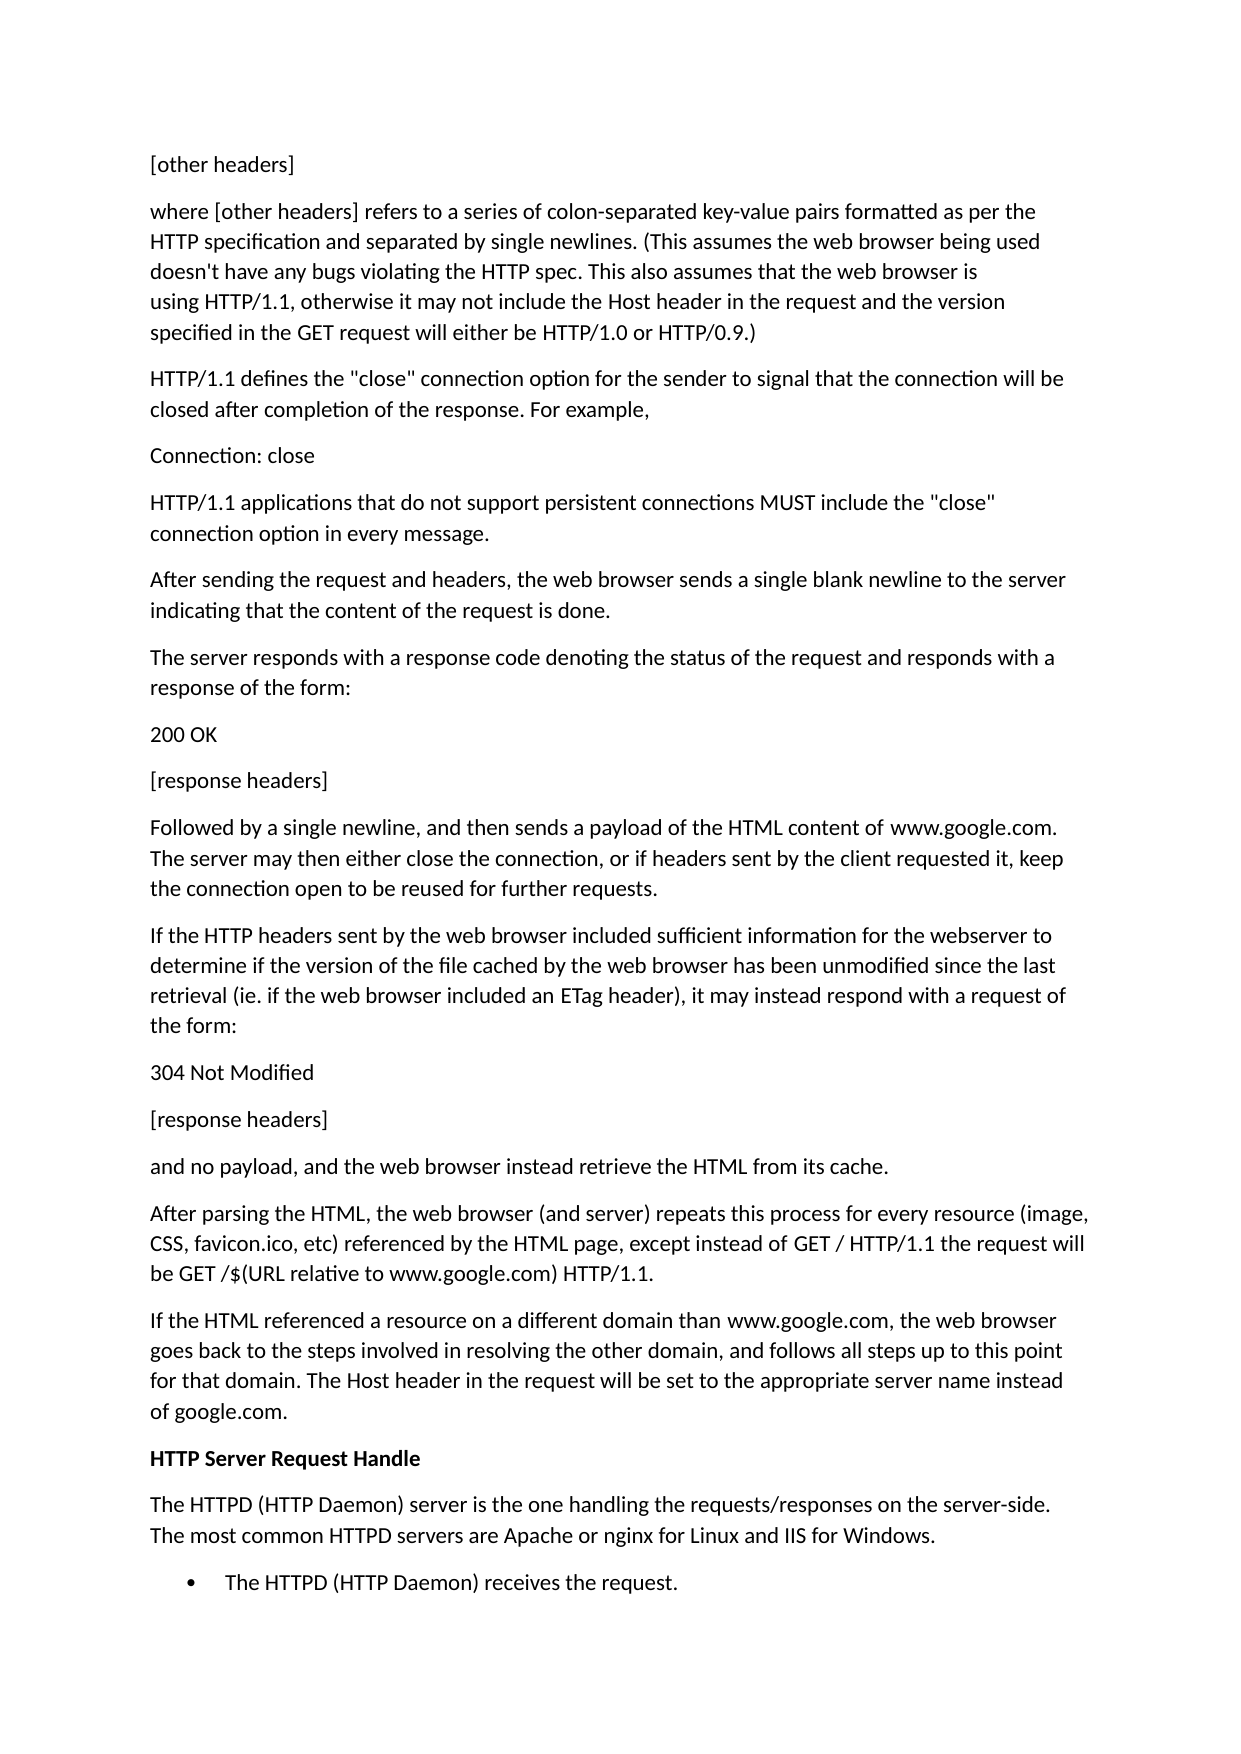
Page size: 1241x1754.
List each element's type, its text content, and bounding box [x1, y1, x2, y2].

text If the HTTP headers sent by the web browser included sufficient information for the webserver to determine if the version of the file cached by the web browser has been unmodified since the last retrieval (ie. if the web browser included an ETag header), it may instead respond with a request of the form: [150, 921, 1090, 1039]
text [other headers] [150, 150, 1090, 178]
text The server responds with a response code denoting the status of the request and responds with a response of the form: [150, 643, 1090, 701]
text Connection: close [150, 442, 1090, 470]
text HTTP Server Request Handle [150, 1444, 1090, 1472]
list The HTTPD (HTTP Daemon) receives the request. [187, 1568, 1090, 1596]
text 200 OK [150, 720, 1090, 748]
text and no payload, and the web browser instead retrieve the HTML from its cache. [150, 1152, 1090, 1180]
text 304 Not Modified [150, 1058, 1090, 1086]
text [response headers] [150, 767, 1090, 795]
text Followed by a single newline, and then sends a payload of the HTML content of www.google.com. The server may then either close the connection, or if headers sent by the client requested it, keep the connection open to be reused for further requests. [150, 813, 1090, 902]
text The HTTPD (HTTP Daemon) server is the one handling the requests/responses on the server-side. The most common HTTPD servers are Apache or nginx for Linux and IIS for Windows. [150, 1491, 1090, 1549]
text HTTP/1.1 defines the "close" connection option for the sender to signal that the connection will be closed after completion of the response. For example, [150, 364, 1090, 423]
text After parsing the HTML, the web browser (and server) repeats this process for every resource (image, CSS, favicon.ico, etc) referenced by the HTML page, except instead of GET / HTTP/1.1 the request will be GET /$(URL relative to www.google.com) HTTP/1.1. [150, 1199, 1090, 1287]
text [response headers] [150, 1105, 1090, 1133]
text After sending the request and headers, the web browser sends a single blank newline to the server indicating that the content of the request is done. [150, 566, 1090, 624]
text where [other headers] refers to a series of colon-separated key-value pairs formatted as per the HTTP specification and separated by single newlines. (This assumes the web browser being used doesn't have any bugs violating the HTTP spec. This also assumes that the web browser is using HTTP/1.1, otherwise it may not include the Host header in the request and the version specified in the GET request will either be HTTP/1.0 or HTTP/0.9.) [150, 197, 1090, 346]
text HTTP/1.1 applications that do not support persistent connections MUST include the "close" connection option in every message. [150, 488, 1090, 547]
text If the HTML referenced a resource on a different domain than www.google.com, the web browser goes back to the steps involved in resolving the other domain, and follows all steps up to this point for that domain. The Host header in the request will be set to the appropriate server name instead of google.com. [150, 1306, 1090, 1425]
